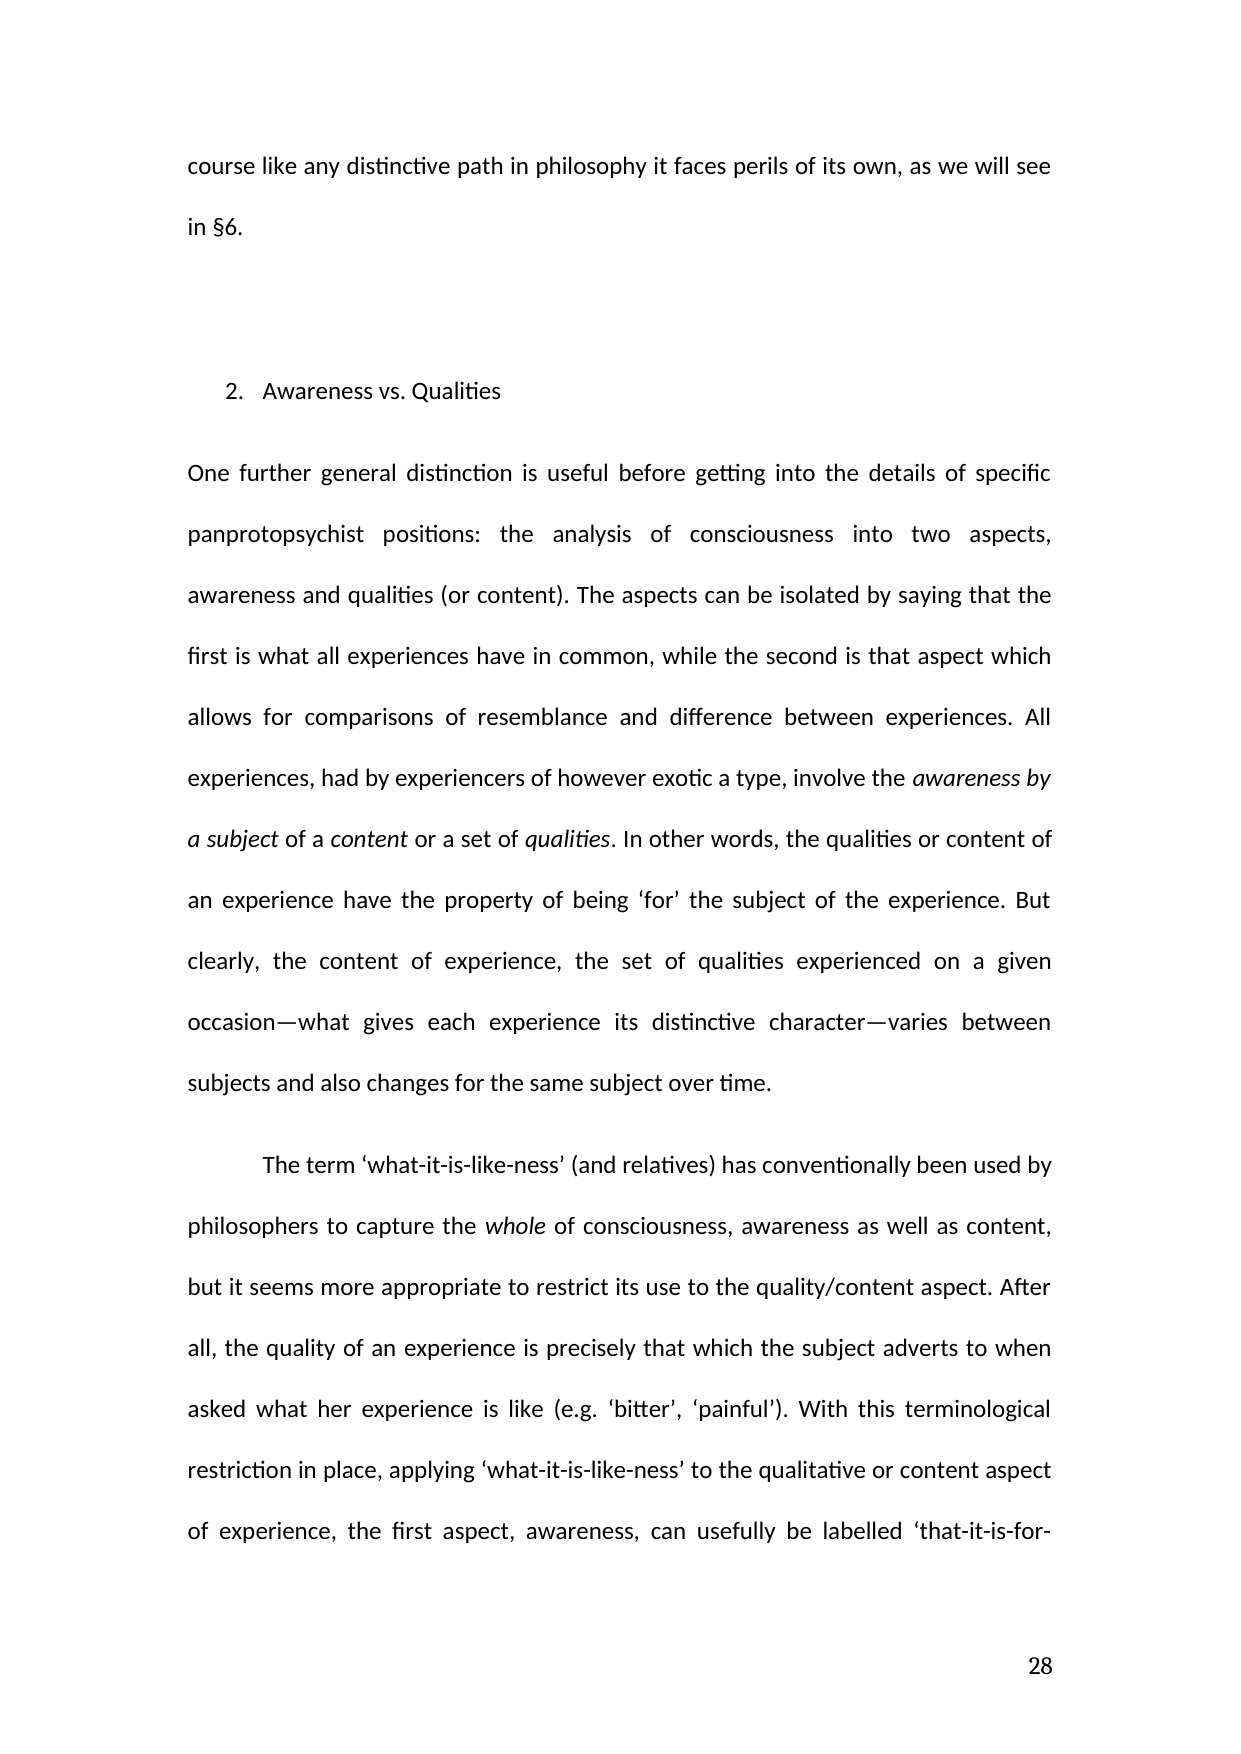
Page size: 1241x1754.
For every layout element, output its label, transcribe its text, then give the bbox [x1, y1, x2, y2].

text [187, 150, 1053, 242]
text One further general distinction is useful before getting into the details of specific panprotopsychist positions: the analysis of consciousness into two aspects, awareness and qualities (or content). The aspects can be isolated by saying that the first is what all experiences have in common, while the second is that aspect which allows for comparisons of resemblance and difference between experiences. All experiences, had by experiencers of however exotic a type, involve the awareness by a subject of a content or a set of qualities. In other words, the qualities or content of an experience have the property of being ‘for’ the subject of the experience. But clearly, the content of experience, the set of qualities experienced on a given occasion—what gives each experience its distinctive character—varies between subjects and also changes for the same subject over time. [187, 457, 1053, 1098]
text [187, 1149, 1053, 1546]
subtitle Awareness vs. Qualities [225, 375, 1053, 405]
